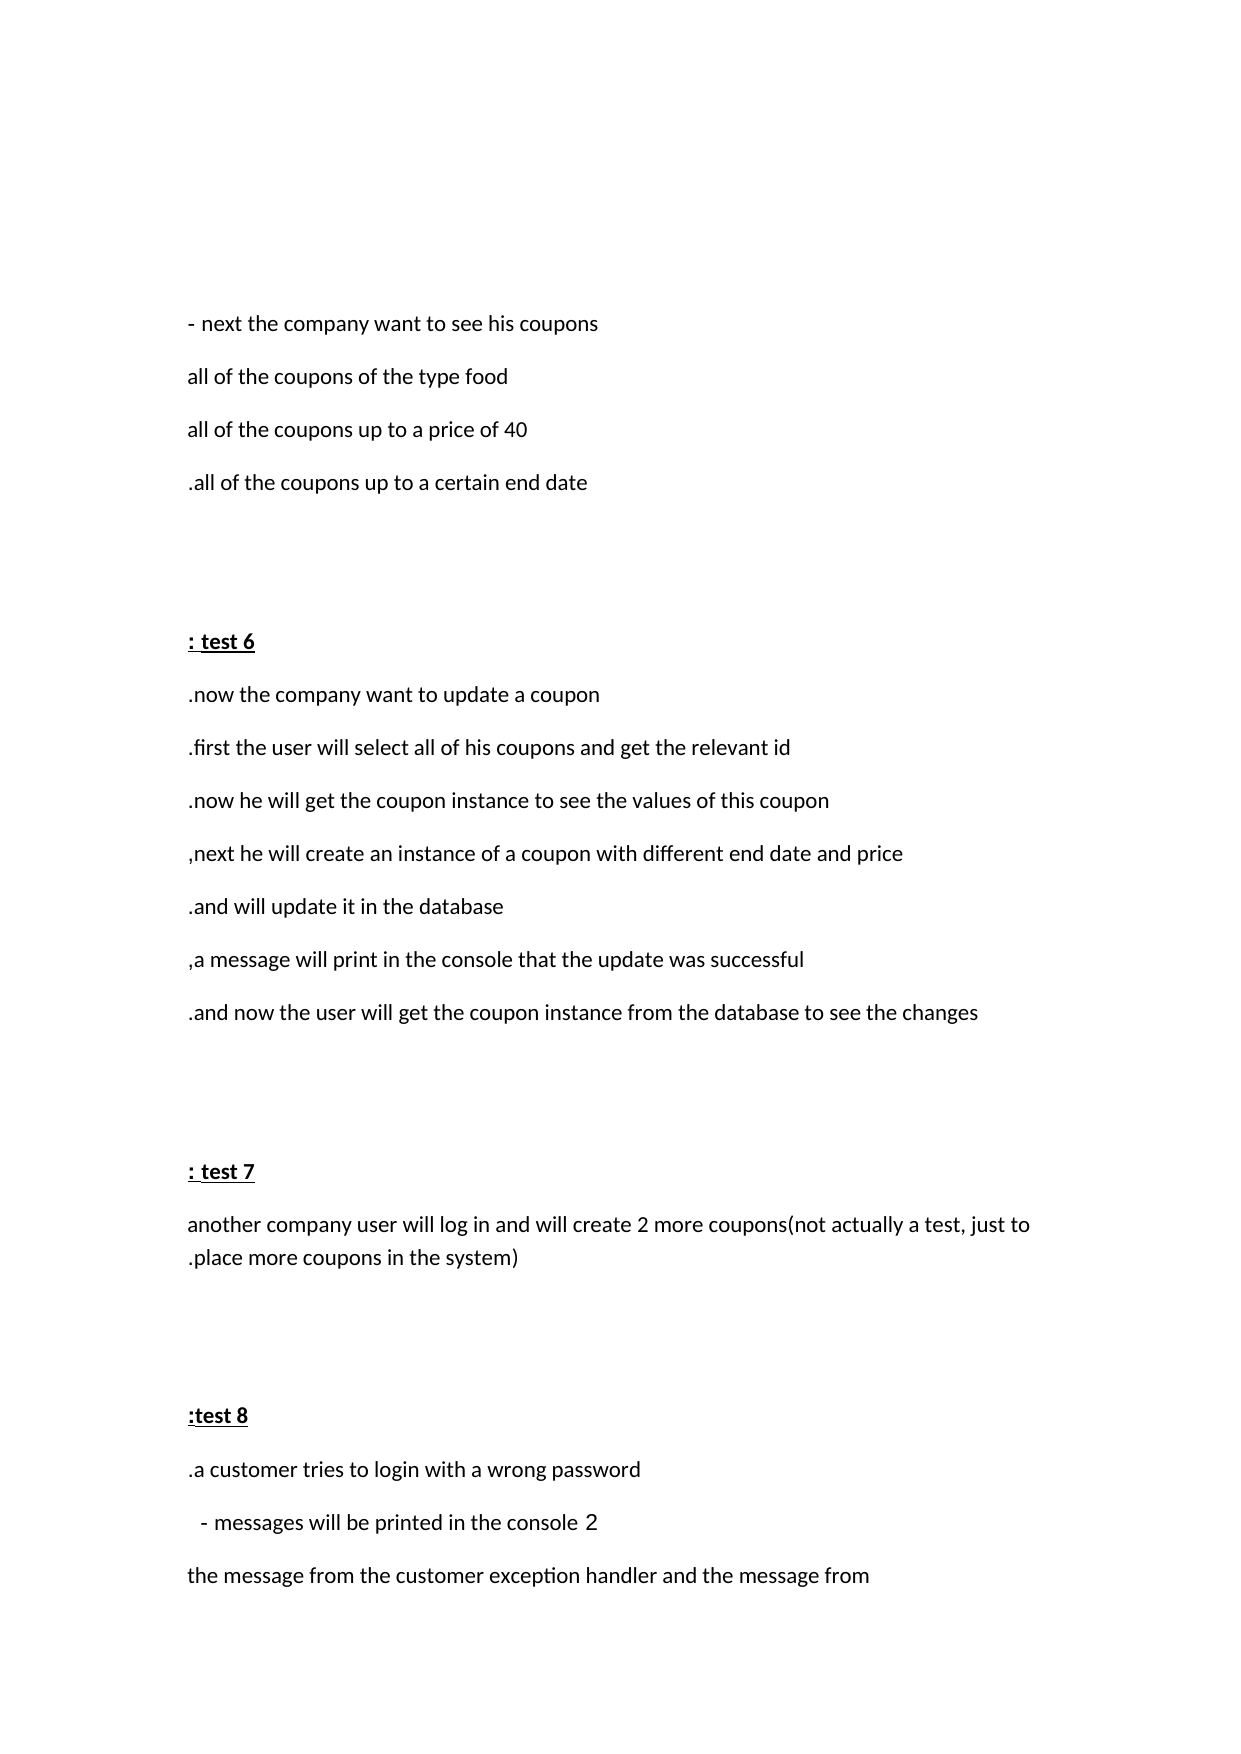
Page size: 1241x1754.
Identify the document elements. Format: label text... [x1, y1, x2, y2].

text 2 messages will be printed in the console - [187, 1508, 1053, 1536]
text all of the coupons up to a price of 40 [187, 415, 1053, 443]
text and will update it in the database. [187, 892, 1053, 920]
text now the company want to update a coupon. [187, 680, 1053, 708]
text a message will print in the console that the update was successful, [187, 945, 1053, 973]
text and now the user will get the coupon instance from the database to see the changes. [187, 998, 1053, 1026]
text now he will get the coupon instance to see the values of this coupon. [187, 786, 1053, 814]
text first the user will select all of his coupons and get the relevant id. [187, 733, 1053, 761]
text next he will create an instance of a coupon with different end date and price, [187, 839, 1053, 867]
text all of the coupons of the type food [187, 362, 1053, 390]
text another company user will log in and will create 2 more coupons(not actually a test, just to place more coupons in the system). [187, 1210, 1053, 1271]
text test 7 : [187, 1157, 1053, 1185]
text test 6 : [187, 627, 1053, 655]
text the message from the customer exception handler and the message from [187, 1561, 1053, 1589]
text test 8: [187, 1402, 1053, 1430]
text all of the coupons up to a certain end date. [187, 468, 1053, 496]
text a customer tries to login with a wrong password. [187, 1455, 1053, 1483]
text next the company want to see his coupons - [187, 309, 1053, 337]
